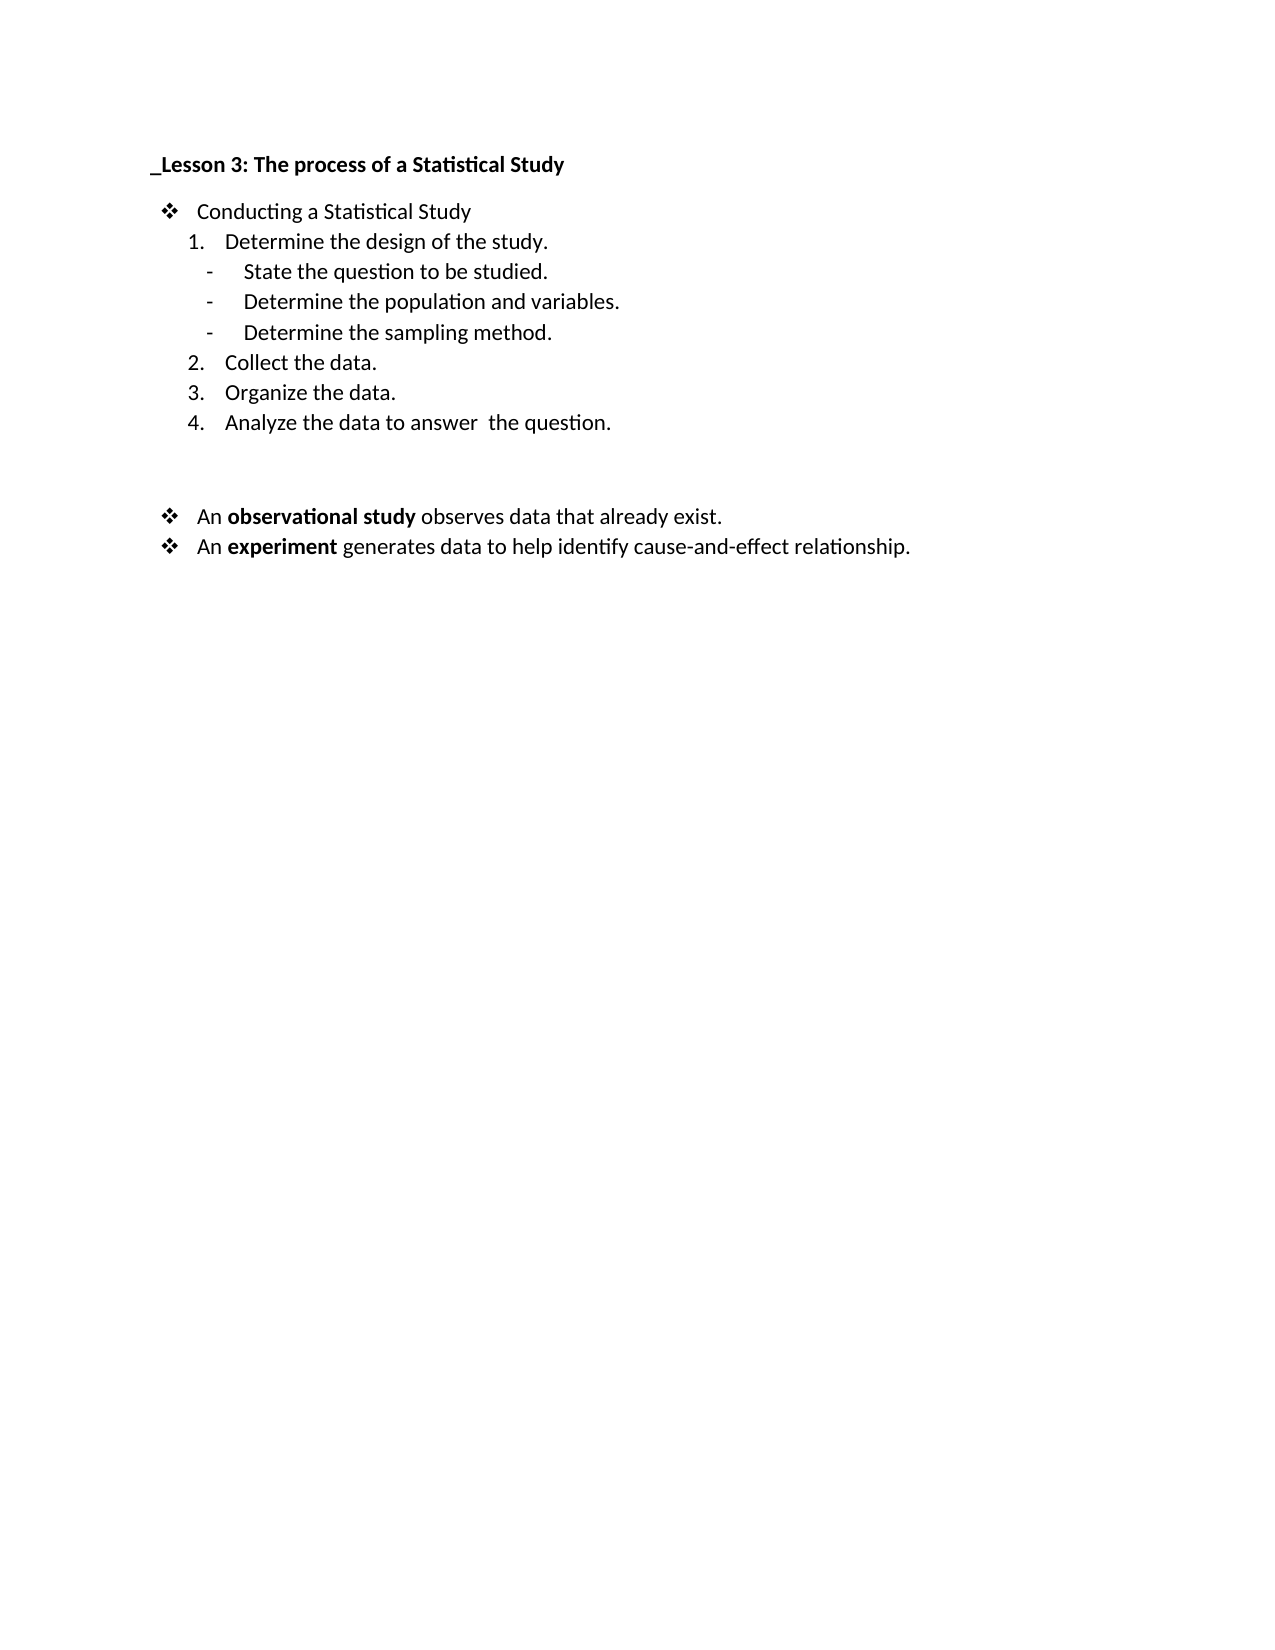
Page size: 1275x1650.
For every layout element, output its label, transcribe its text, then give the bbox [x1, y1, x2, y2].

list Determine the sampling method. [206, 318, 1125, 346]
text _Lesson 3: The process of a Statistical Study [150, 150, 1125, 178]
list An observational study observes data that already exist. [159, 502, 1125, 530]
list Organize the data. [187, 378, 1125, 406]
list Determine the population and variables. [206, 287, 1125, 316]
list Analyze the data to answer the question. [187, 408, 1125, 436]
list An experiment generates data to help identify cause-and-effect relationship. [159, 532, 1125, 560]
list Determine the design of the study. [187, 227, 1125, 255]
list State the question to be studied. [206, 257, 1125, 285]
list Conducting a Statistical Study [159, 197, 1125, 225]
list Collect the data. [187, 348, 1125, 376]
